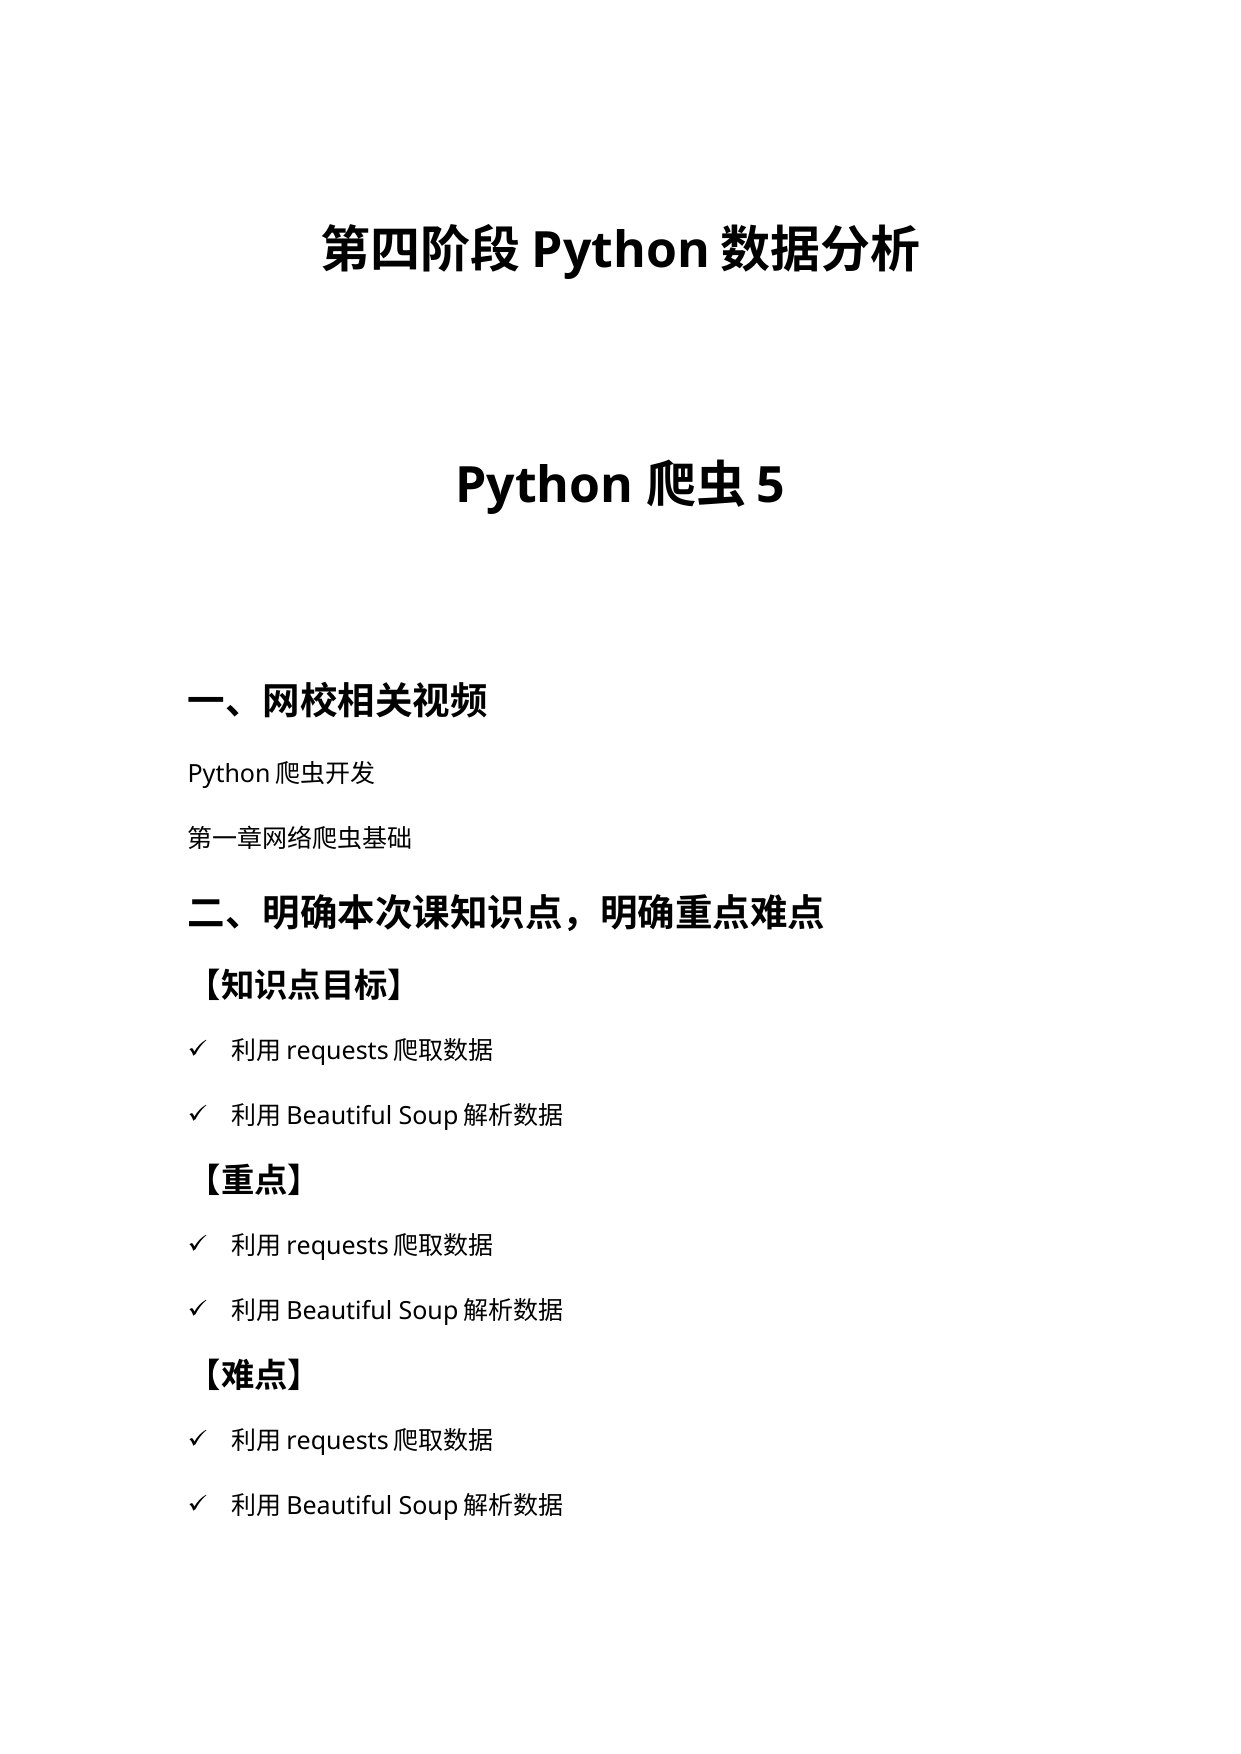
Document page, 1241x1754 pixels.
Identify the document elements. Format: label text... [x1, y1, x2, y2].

list 利用requests爬取数据 [187, 1211, 1053, 1276]
list 利用Beautiful Soup解析数据 [187, 1081, 1053, 1146]
subtitle 【重点】 [187, 1146, 1053, 1211]
list Python爬虫开发 [187, 739, 1053, 804]
list 利用requests爬取数据 [187, 1016, 1053, 1081]
subtitle 网校相关视频 [187, 666, 1053, 731]
subtitle Python 爬虫5 [187, 432, 1053, 529]
list 利用requests爬取数据 [187, 1406, 1053, 1471]
list 利用Beautiful Soup解析数据 [187, 1471, 1053, 1536]
subtitle 【难点】 [187, 1341, 1053, 1406]
subtitle 【知识点目标】 [187, 951, 1053, 1016]
list 利用Beautiful Soup解析数据 [187, 1276, 1053, 1341]
list 第一章网络爬虫基础 [187, 804, 1053, 869]
subtitle 第四阶段 Python数据分析 [187, 197, 1053, 295]
subtitle 明确本次课知识点，明确重点难点 [187, 877, 1053, 942]
